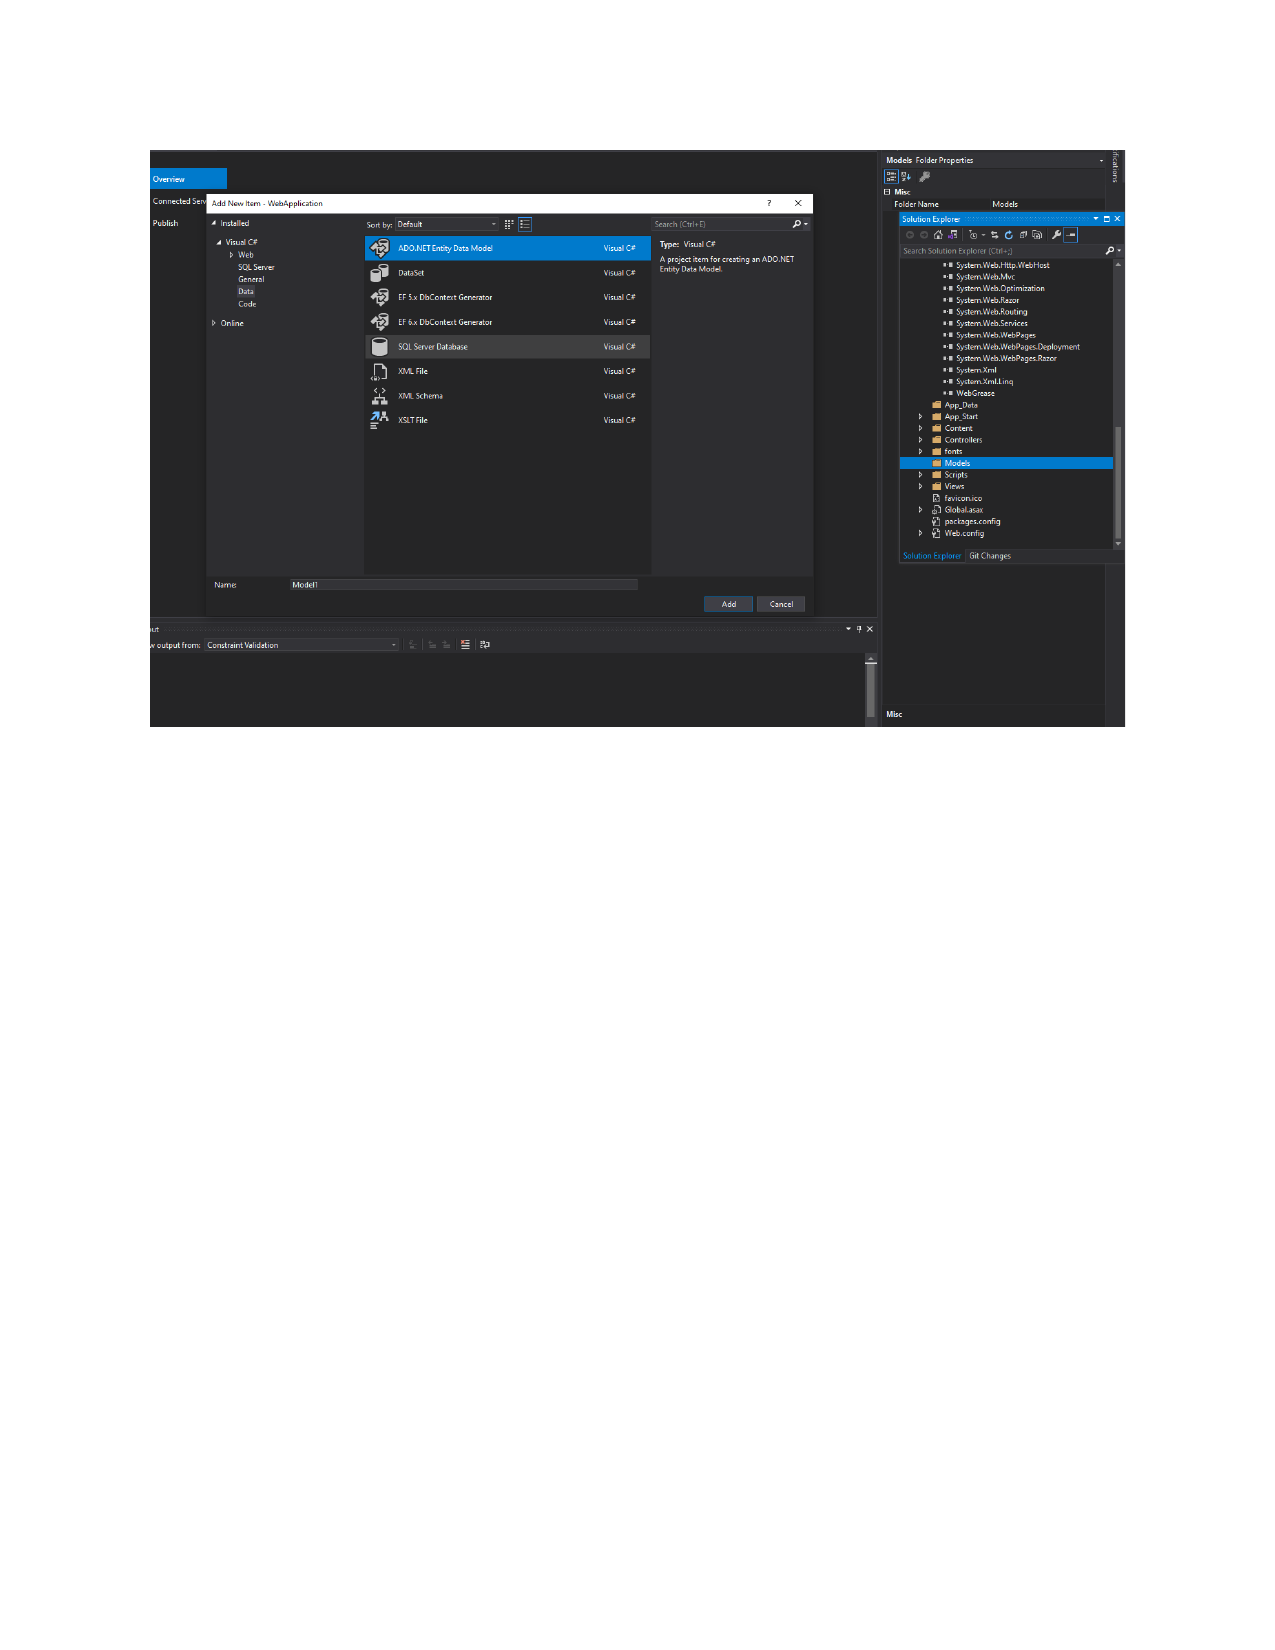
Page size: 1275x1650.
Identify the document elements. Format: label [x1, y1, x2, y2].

picture [150, 150, 1125, 727]
